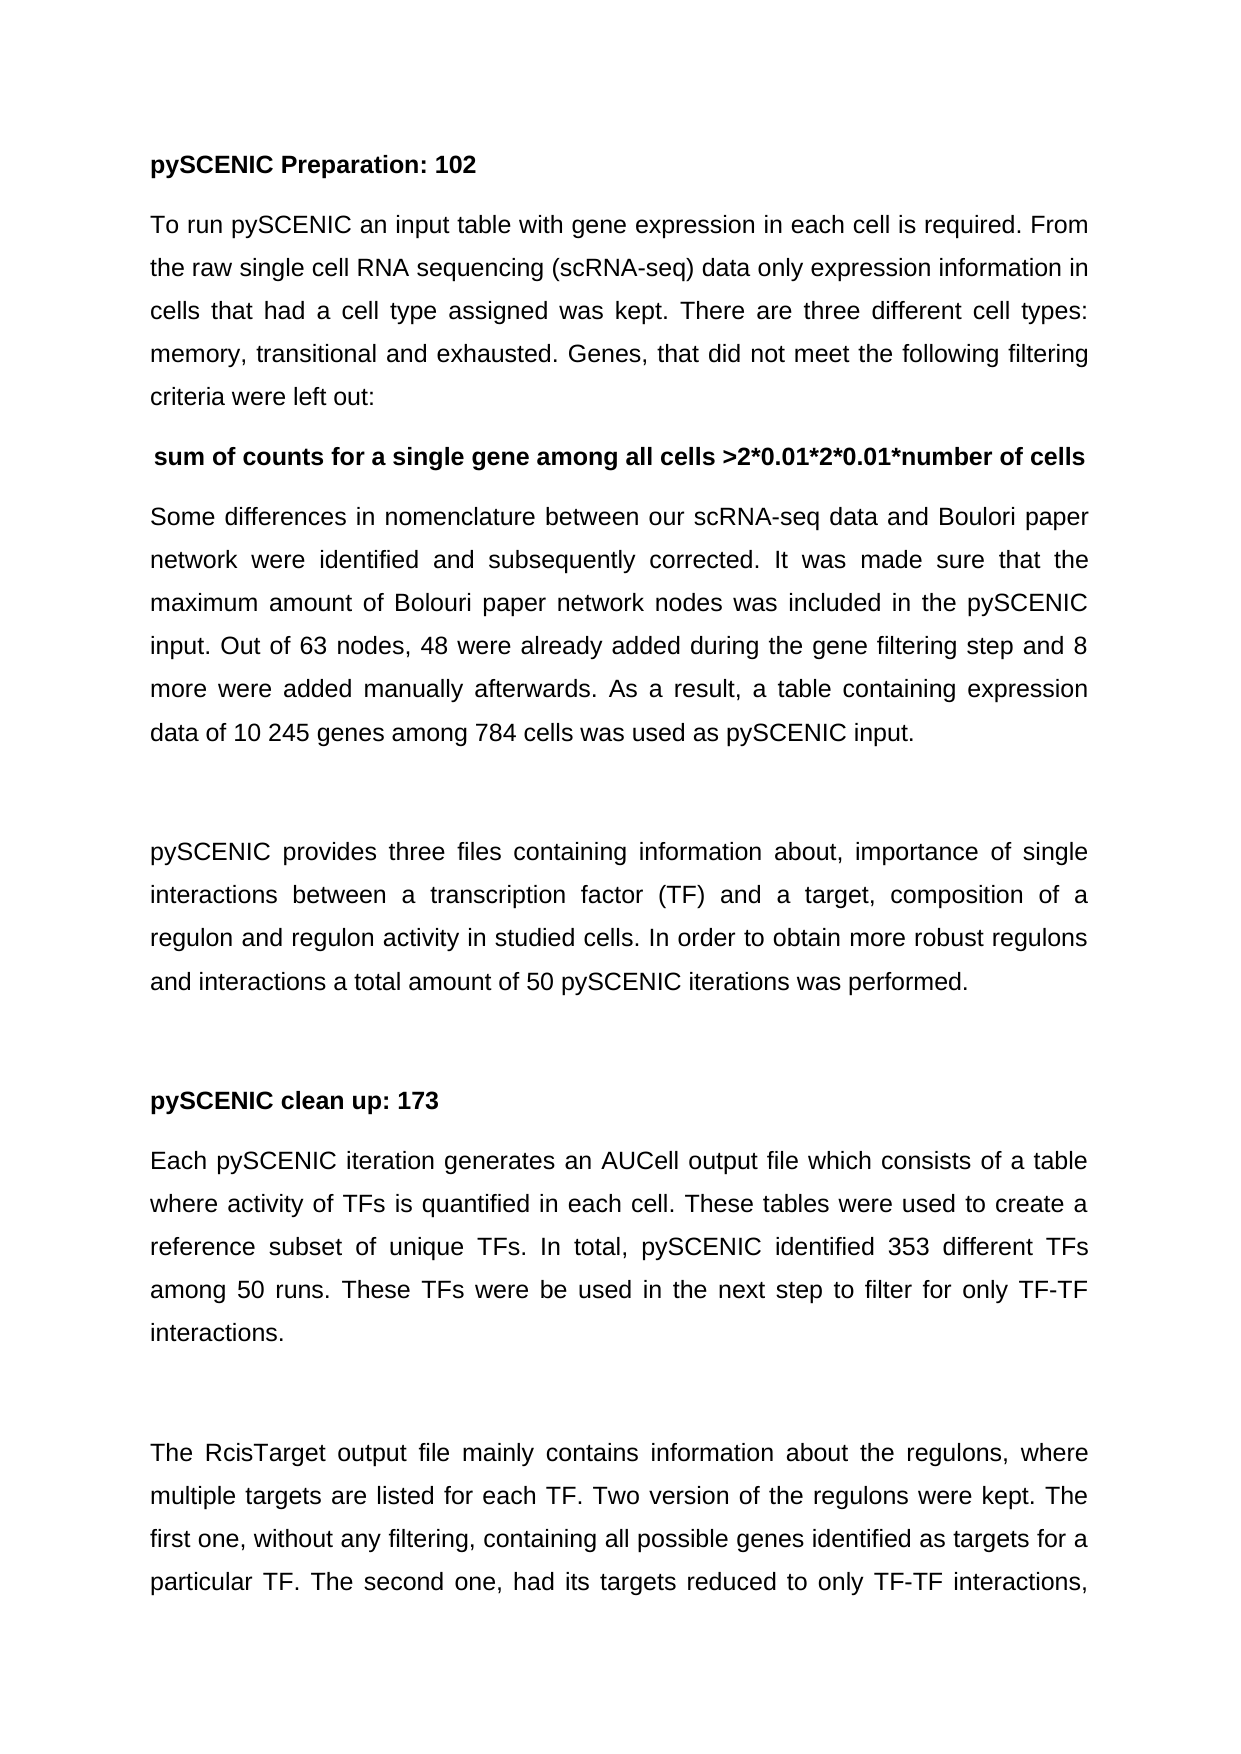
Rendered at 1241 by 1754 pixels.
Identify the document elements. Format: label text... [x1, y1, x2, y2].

text sum of counts for a single gene among all cells >2*0.01*2*0.01*number of cells [150, 442, 1090, 471]
text pySCENIC provides three files containing information about, importance of single interactions between a transcription factor (TF) and a target, composition of a regulon and regulon activity in studied cells. In order to obtain more robust regulons and interactions a total amount of 50 pySCENIC iterations was performed. [150, 837, 1090, 995]
text To run pySCENIC an input table with gene expression in each cell is required. From the raw single cell RNA sequencing (scRNA-seq) data only expression information in cells that had a cell type assigned was kept. There are three different cell types: memory, transitional and exhausted. Genes, that did not meet the following filtering criteria were left out: [150, 210, 1090, 411]
text pySCENIC clean up: 173 [150, 1086, 1090, 1115]
text Each pySCENIC iteration generates an AUCell output file which consists of a table where activity of TFs is quantified in each cell. These tables were used to create a reference subset of unique TFs. In total, pySCENIC identified 353 different TFs among 50 runs. These TFs were be used in the next step to filter for only TF-TF interactions. [150, 1146, 1090, 1347]
text Some differences in nomenclature between our scRNA-seq data and Boulori paper network were identified and subsequently corrected. It was made sure that the maximum amount of Bolouri paper network nodes was included in the pySCENIC input. Out of 63 nodes, 48 were already added during the gene filtering step and 8 more were added manually afterwards. As a result, a table containing expression data of 10 245 genes among 784 cells was used as pySCENIC input. [150, 502, 1090, 746]
text pySCENIC Preparation: 102 [150, 150, 1090, 179]
